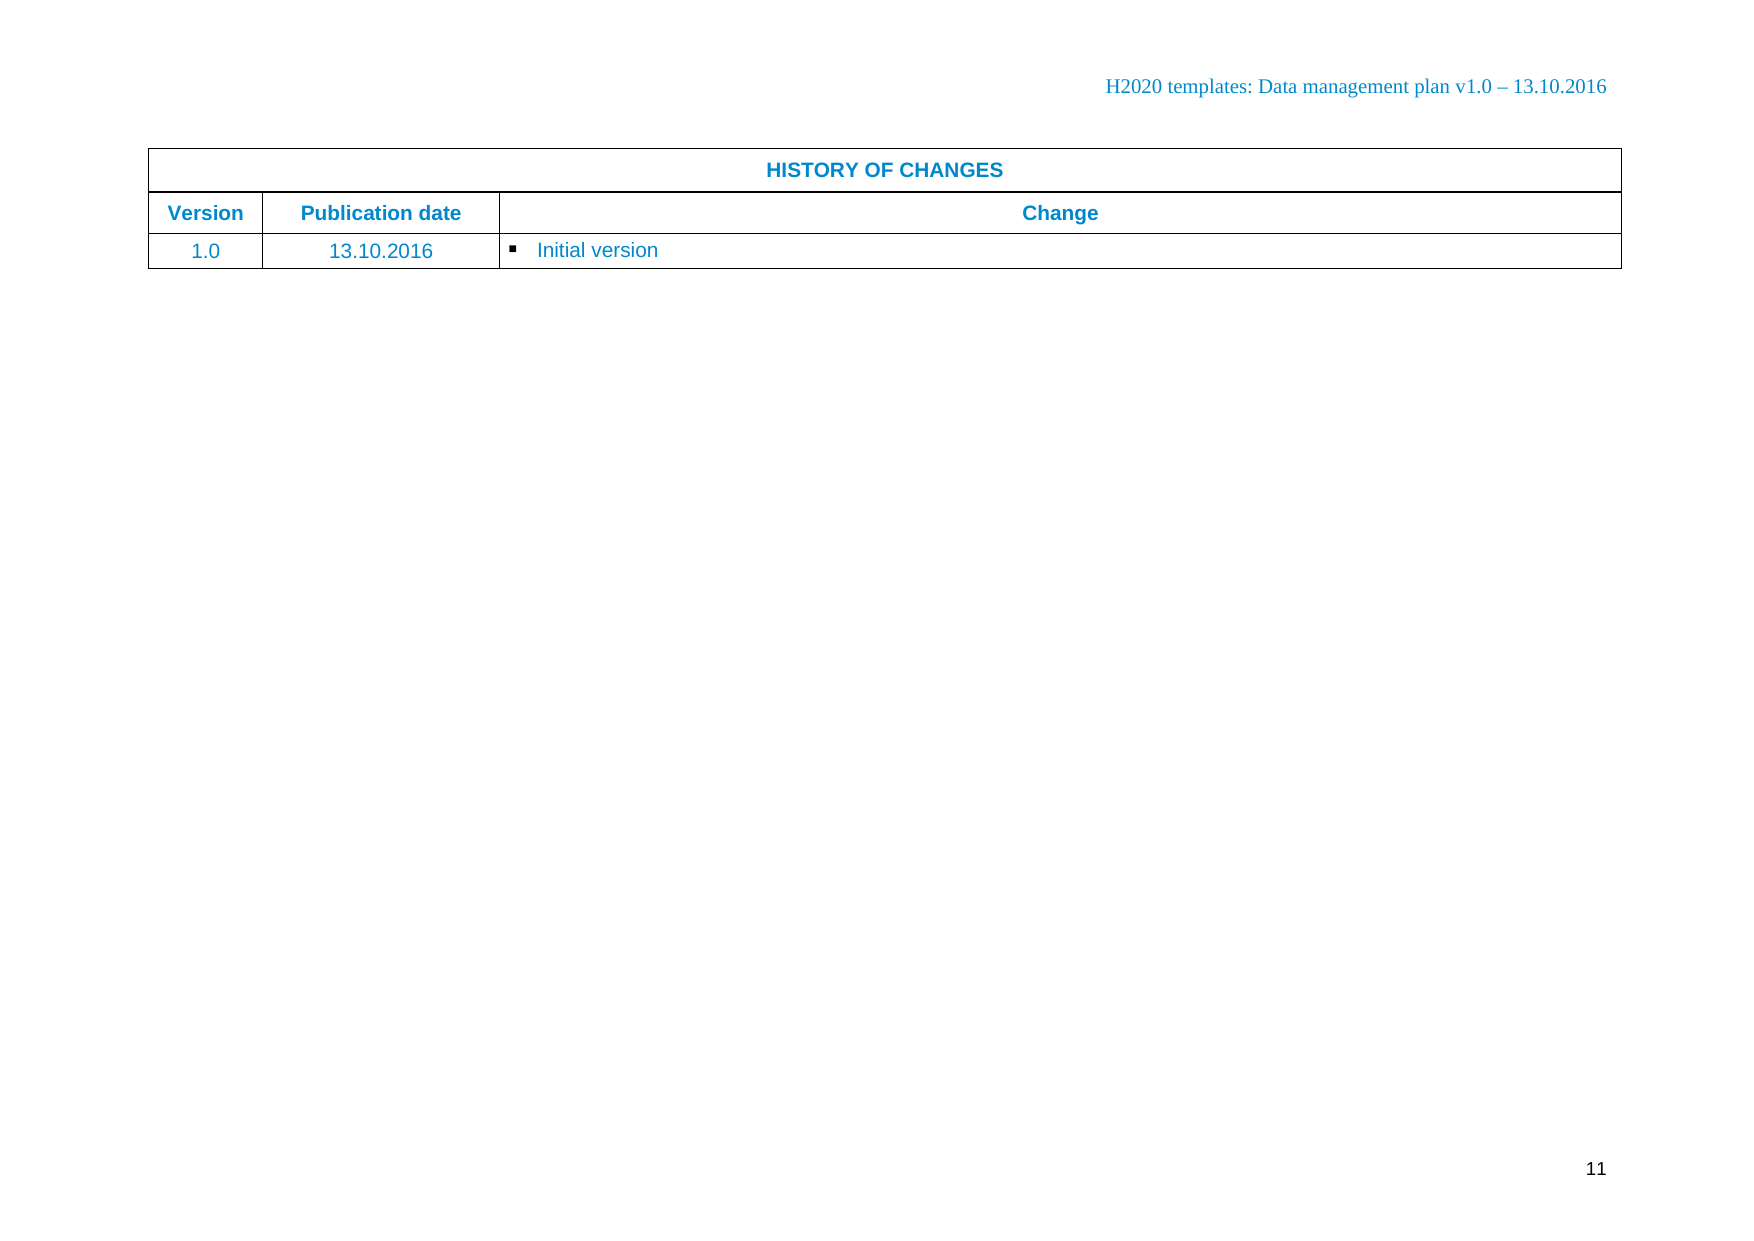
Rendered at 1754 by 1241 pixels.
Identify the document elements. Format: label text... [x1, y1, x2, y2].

table_cell Version [149, 193, 262, 233]
table_cell Initial version [500, 234, 1621, 267]
table_cell Change [500, 193, 1621, 233]
table_cell 1.0 [149, 234, 262, 267]
table_cell 13.10.2016 [263, 234, 499, 267]
table_header HISTORY OF CHANGES [149, 149, 1621, 191]
table_cell Publication date [263, 193, 499, 233]
